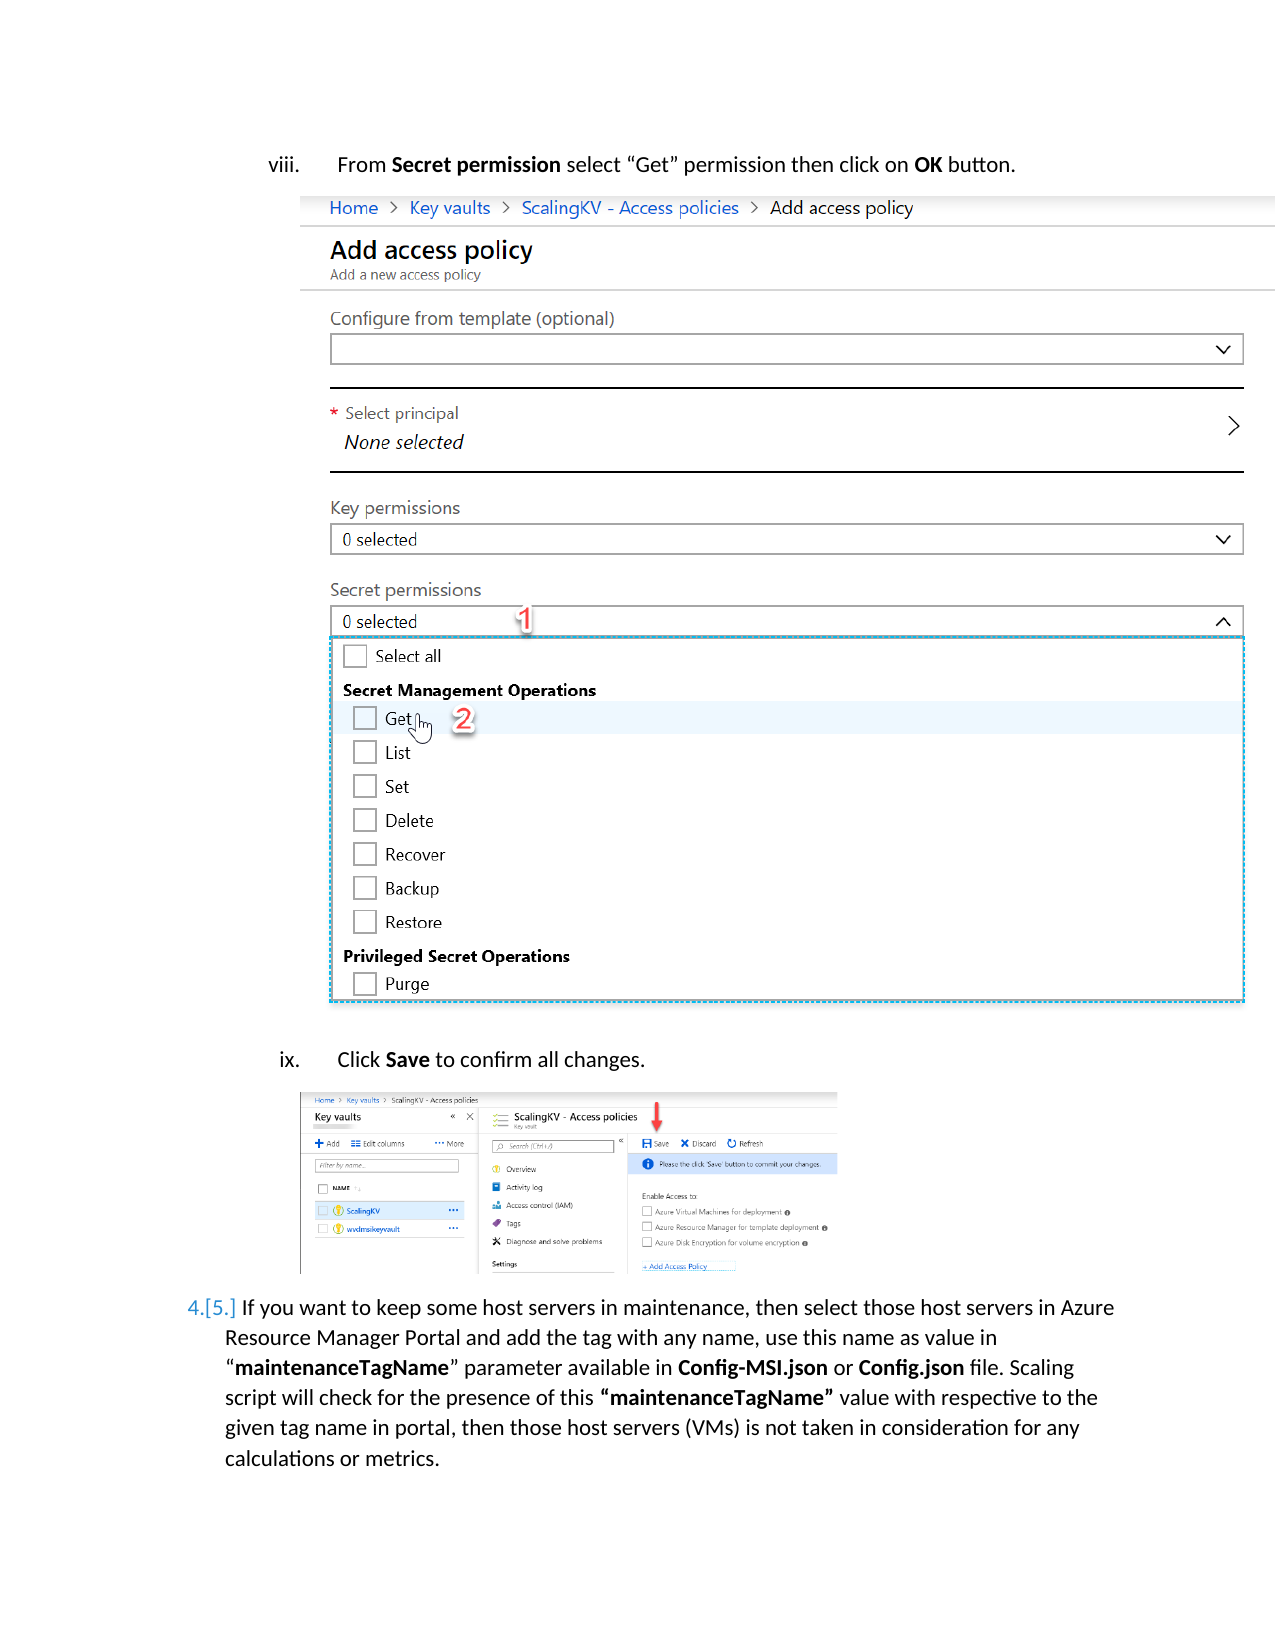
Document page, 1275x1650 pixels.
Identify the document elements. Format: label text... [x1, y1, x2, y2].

list If you want to keep some host servers in maintenance, then select those host servers in Azure Resource Manager Portal and add the tag with any name, use this name as value in “maintenanceTagName” parameter available in Config-MSI.json or Config.json file. Scaling script will check for the presence of this “maintenanceTagName” value with respective to the given tag name in portal, then those host servers (VMs) is not taken in consideration for any calculations or metrics. [187, 1293, 1125, 1472]
picture [300, 1092, 838, 1274]
list Click Save to confirm all changes. [300, 1046, 1125, 1074]
picture [300, 196, 1275, 1027]
list From Secret permission select “Get” permission then click on OK button. [300, 150, 1125, 178]
